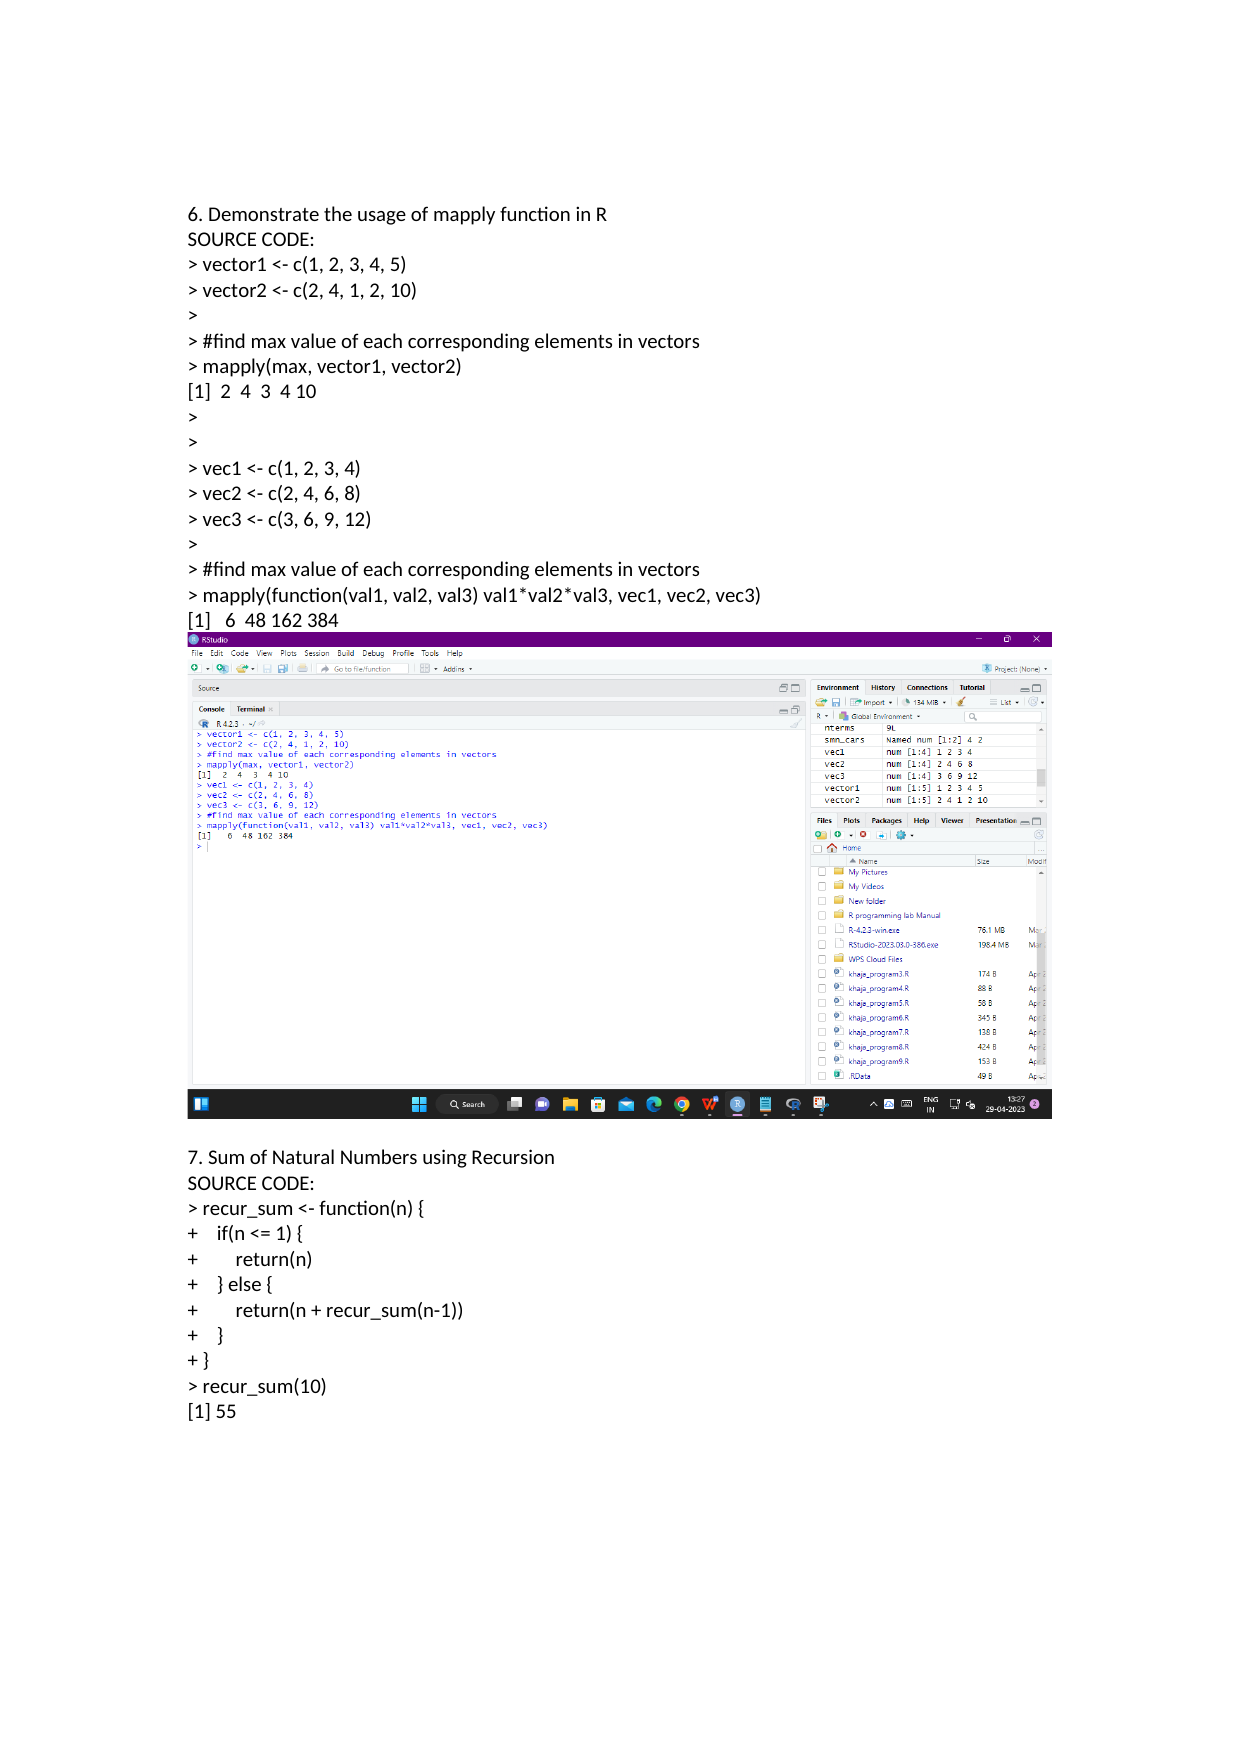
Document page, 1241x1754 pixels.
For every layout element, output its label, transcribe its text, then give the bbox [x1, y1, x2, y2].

text + } [187, 1348, 1053, 1373]
text > [187, 404, 1053, 429]
text > recur_sum(10) [187, 1373, 1053, 1398]
text [1] 55 [187, 1398, 1053, 1424]
text > [187, 531, 1053, 557]
text > mapply(function(val1, val2, val3) val1*val2*val3, vec1, vec2, vec3) [187, 582, 1053, 607]
text + } else { [187, 1271, 1053, 1297]
text > #find max value of each corresponding elements in vectors [187, 328, 1053, 353]
text > mapply(max, vector1, vector2) [187, 353, 1053, 379]
text SOURCE CODE: [187, 226, 1053, 252]
text + return(n) [187, 1246, 1053, 1271]
text + if(n <= 1) { [187, 1221, 1053, 1246]
text > vector1 <- c(1, 2, 3, 4, 5) [187, 252, 1053, 277]
text + } [187, 1322, 1053, 1348]
text > [187, 429, 1053, 455]
text > vec3 <- c(3, 6, 9, 12) [187, 506, 1053, 531]
text > #find max value of each corresponding elements in vectors [187, 557, 1053, 582]
text 6. Demonstrate the usage of mapply function in R [187, 201, 1053, 226]
text > [187, 302, 1053, 328]
text [1] 2 4 3 4 10 [187, 379, 1053, 404]
text [1] 6 48 162 384 [187, 607, 1053, 633]
text > vector2 <- c(2, 4, 1, 2, 10) [187, 277, 1053, 302]
text > recur_sum <- function(n) { [187, 1195, 1053, 1221]
text 7. Sum of Natural Numbers using Recursion [187, 1144, 1053, 1170]
picture [187, 632, 1052, 1119]
text SOURCE CODE: [187, 1170, 1053, 1195]
text > vec1 <- c(1, 2, 3, 4) [187, 455, 1053, 480]
text > vec2 <- c(2, 4, 6, 8) [187, 480, 1053, 506]
text + return(n + recur_sum(n-1)) [187, 1297, 1053, 1322]
